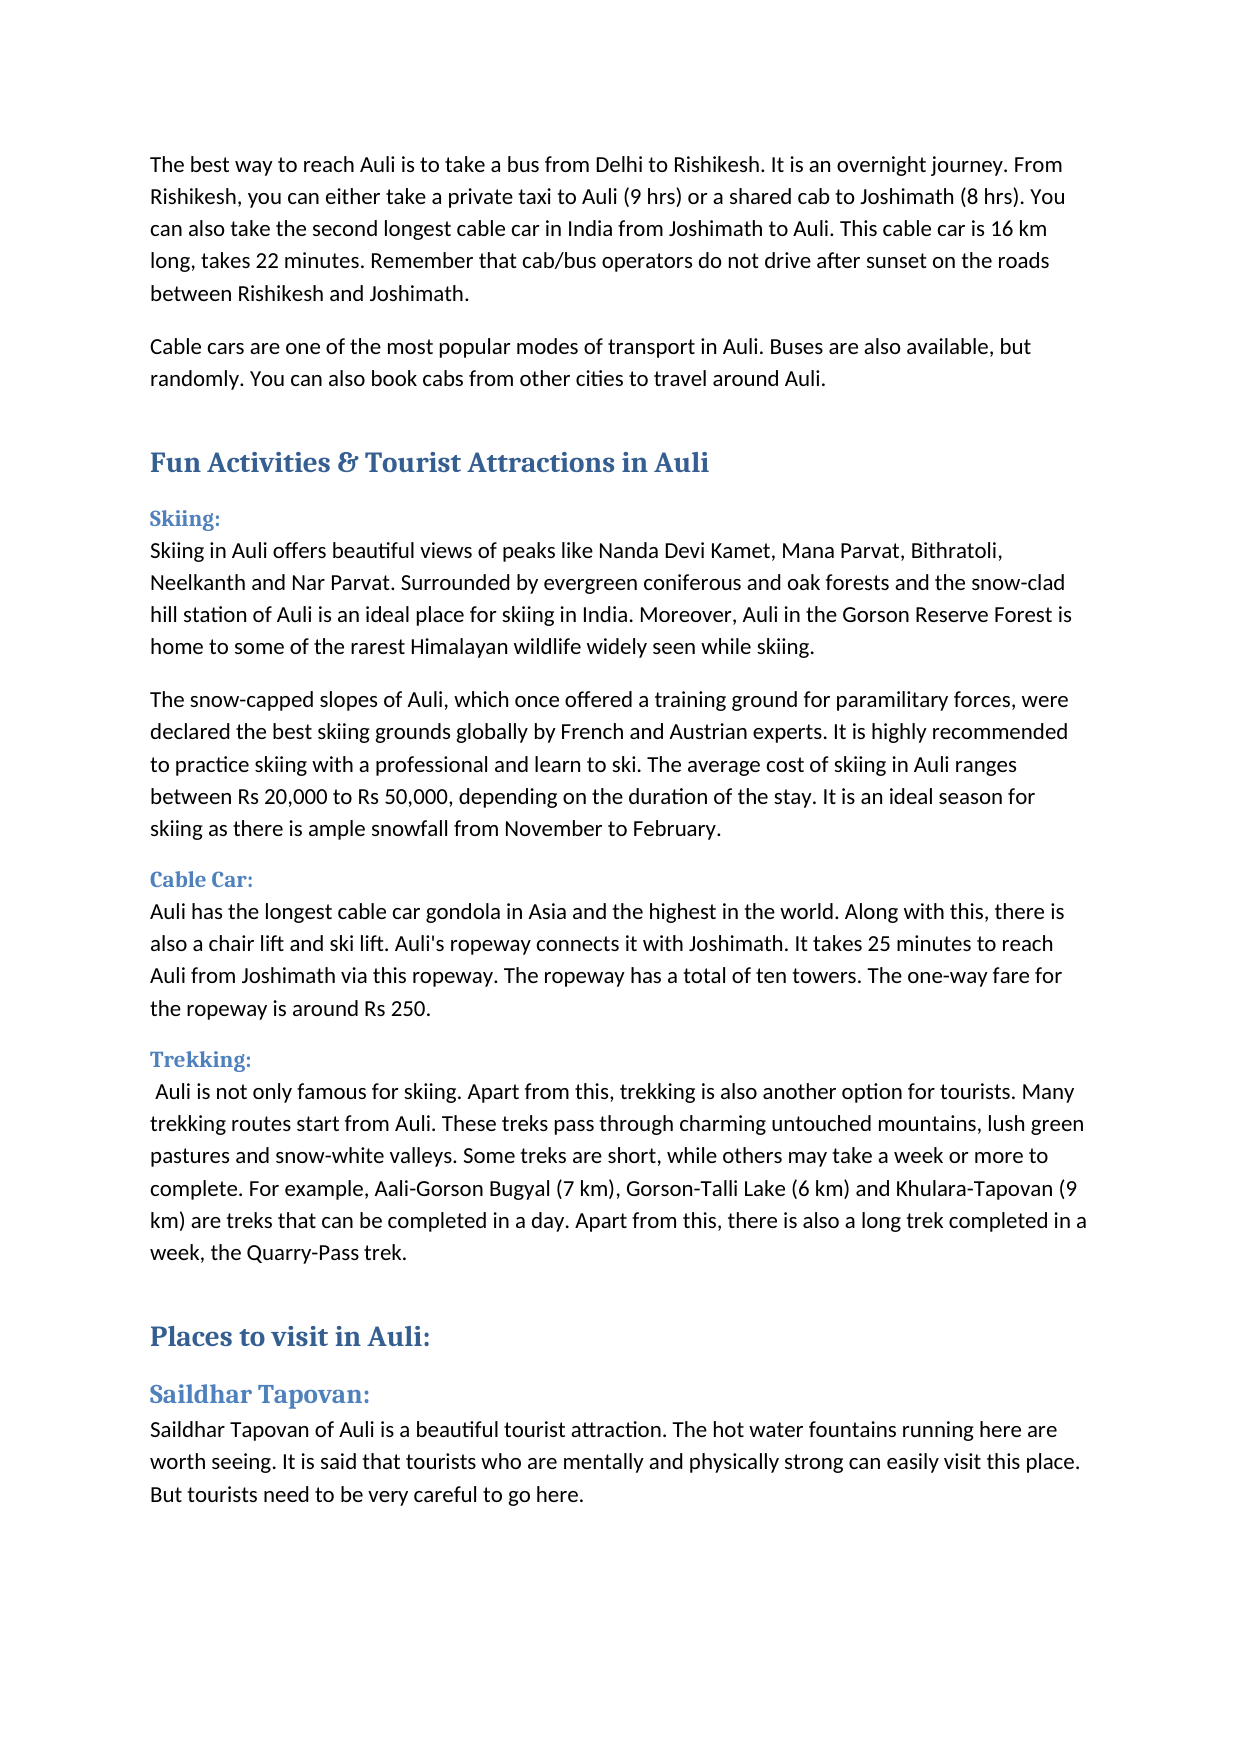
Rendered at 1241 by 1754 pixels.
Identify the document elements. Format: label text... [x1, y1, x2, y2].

text Skiing in Auli offers beautiful views of peaks like Nanda Devi Kamet, Mana Parvat, Bithratoli, Neelkanth and Nar Parvat. Surrounded by evergreen coniferous and oak forests and the snow-clad hill station of Auli is an ideal place for skiing in India. Moreover, Auli in the Gorson Reserve Forest is home to some of the rarest Himalayan wildlife widely seen while skiing. [150, 536, 1090, 660]
subtitle Cable Car: [150, 867, 1090, 893]
subtitle Fun Activities & Tourist Attractions in Auli [150, 446, 1090, 480]
text The best way to reach Auli is to take a bus from Delhi to Rishikesh. It is an overnight journey. From Rishikesh, you can either take a private taxi to Auli (9 hrs) or a shared cab to Joshimath (8 hrs). You can also take the second longest cable car in India from Joshimath to Auli. This cable car is 16 km long, takes 22 minutes. Remember that cab/bus operators do not drive after sunset on the roads between Rishikesh and Joshimath. [150, 150, 1090, 307]
subtitle Saildhar Tapovan: [150, 1379, 1090, 1411]
subtitle Skiing: [150, 506, 1090, 532]
text Auli has the longest cable car gondola in Asia and the highest in the world. Along with this, there is also a chair lift and ski lift. Auli's ropeway connects it with Joshimath. It takes 25 minutes to reach Auli from Joshimath via this ropeway. The ropeway has a total of ten towers. The one-way fare for the ropeway is around Rs 250. [150, 897, 1090, 1022]
subtitle Trekking: [150, 1047, 1090, 1073]
subtitle Places to visit in Auli: [150, 1320, 1090, 1354]
text Saildhar Tapovan of Auli is a beautiful tourist attraction. The hot water fountains running here are worth seeing. It is said that tourists who are mentally and physically strong can easily visit this place. But tourists need to be very careful to go here. [150, 1415, 1090, 1508]
text The snow-capped slopes of Auli, which once offered a training ground for paramilitary forces, were declared the best skiing grounds globally by French and Austrian experts. It is highly recommended to practice skiing with a professional and learn to ski. The average cost of skiing in Auli ranges between Rs 20,000 to Rs 50,000, depending on the duration of the stay. It is an ideal season for skiing as there is ample snowfall from November to February. [150, 685, 1090, 842]
text Auli is not only famous for skiing. Apart from this, trekking is also another option for tourists. Many trekking routes start from Auli. These treks pass through charming untouched mountains, lush green pastures and snow-white valleys. Some treks are short, while others may take a week or more to complete. For example, Aali-Gorson Bugyal (7 km), Gorson-Talli Lake (6 km) and Khulara-Tapovan (9 km) are treks that can be completed in a day. Apart from this, there is also a long trek completed in a week, the Quarry-Pass trek. [150, 1077, 1090, 1266]
text Cable cars are one of the most popular modes of transport in Auli. Buses are also available, but randomly. You can also book cabs from other cities to travel around Auli. [150, 332, 1090, 392]
